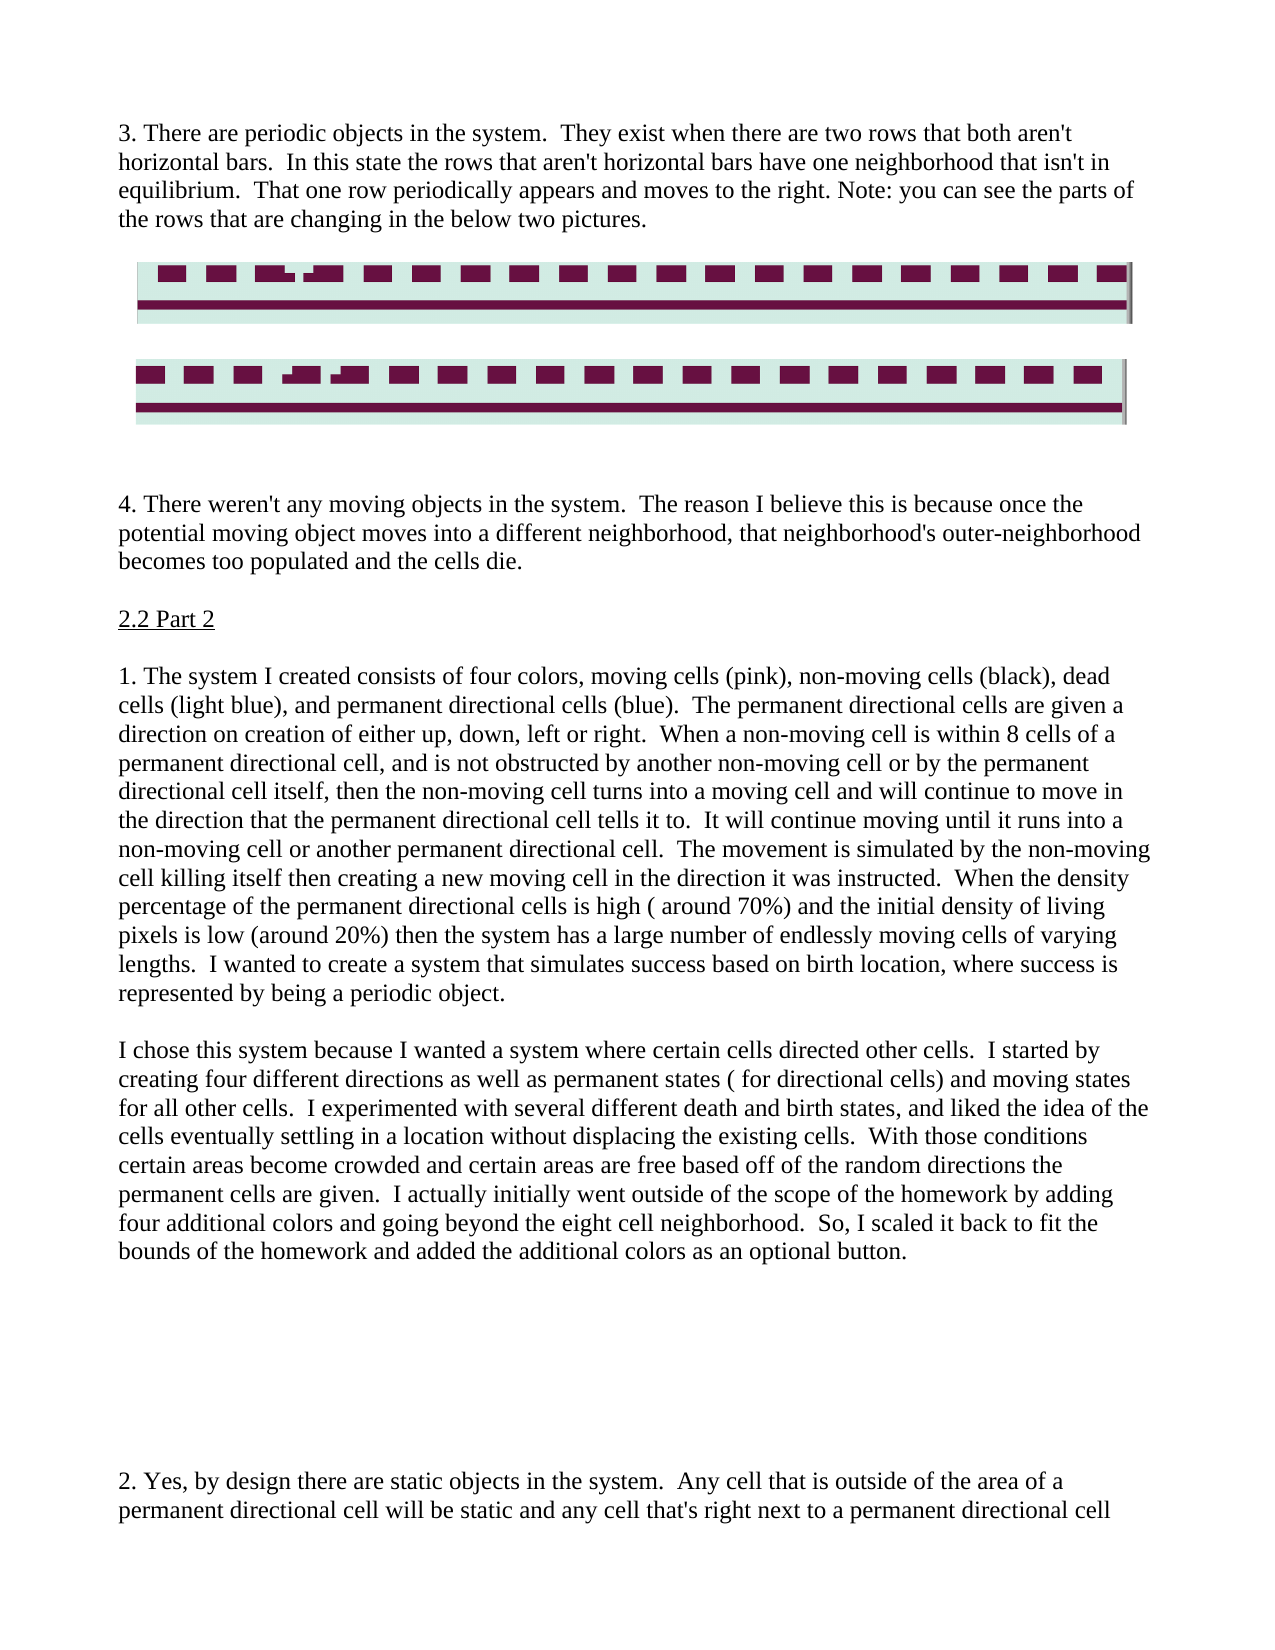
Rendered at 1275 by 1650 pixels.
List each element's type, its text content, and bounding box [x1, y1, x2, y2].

text 1. The system I created consists of four colors, moving cells (pink), non-moving cells (black), dead cells (light blue), and permanent directional cells (blue). The permanent directional cells are given a direction on creation of either up, down, left or right. When a non-moving cell is within 8 cells of a permanent directional cell, and is not obstructed by another non-moving cell or by the permanent directional cell itself, then the non-moving cell turns into a moving cell and will continue to move in the direction that the permanent directional cell tells it to. It will continue moving until it runs into a non-moving cell or another permanent directional cell. The movement is simulated by the non-moving cell killing itself then creating a new moving cell in the direction it was instructed. When the density percentage of the permanent directional cells is high ( around 70%) and the initial density of living pixels is low (around 20%) then the system has a large number of endlessly moving cells of varying lengths. I wanted to create a system that simulates success based on birth location, where success is represented by being a periodic object. [118, 661, 1157, 1006]
text I chose this system because I wanted a system where certain cells directed other cells. I started by creating four different directions as well as permanent states ( for directional cells) and moving states for all other cells. I experimented with several different death and birth states, and liked the idea of the cells eventually settling in a location without displacing the existing cells. With those conditions certain areas become crowded and certain areas are free based off of the random directions the permanent cells are given. I actually initially went outside of the scope of the homework by adding four additional colors and going beyond the eight cell neighborhood. So, I scaled it back to fit the bounds of the homework and added the additional colors as an optional button. [118, 1035, 1157, 1265]
picture [137, 262, 1138, 331]
picture [135, 359, 1140, 432]
text 2.2 Part 2 [118, 604, 1157, 633]
text 4. There weren't any moving objects in the system. The reason I believe this is because once the potential moving object moves into a different neighborhood, that neighborhood's outer-neighborhood becomes too populated and the cells die. [118, 489, 1157, 575]
